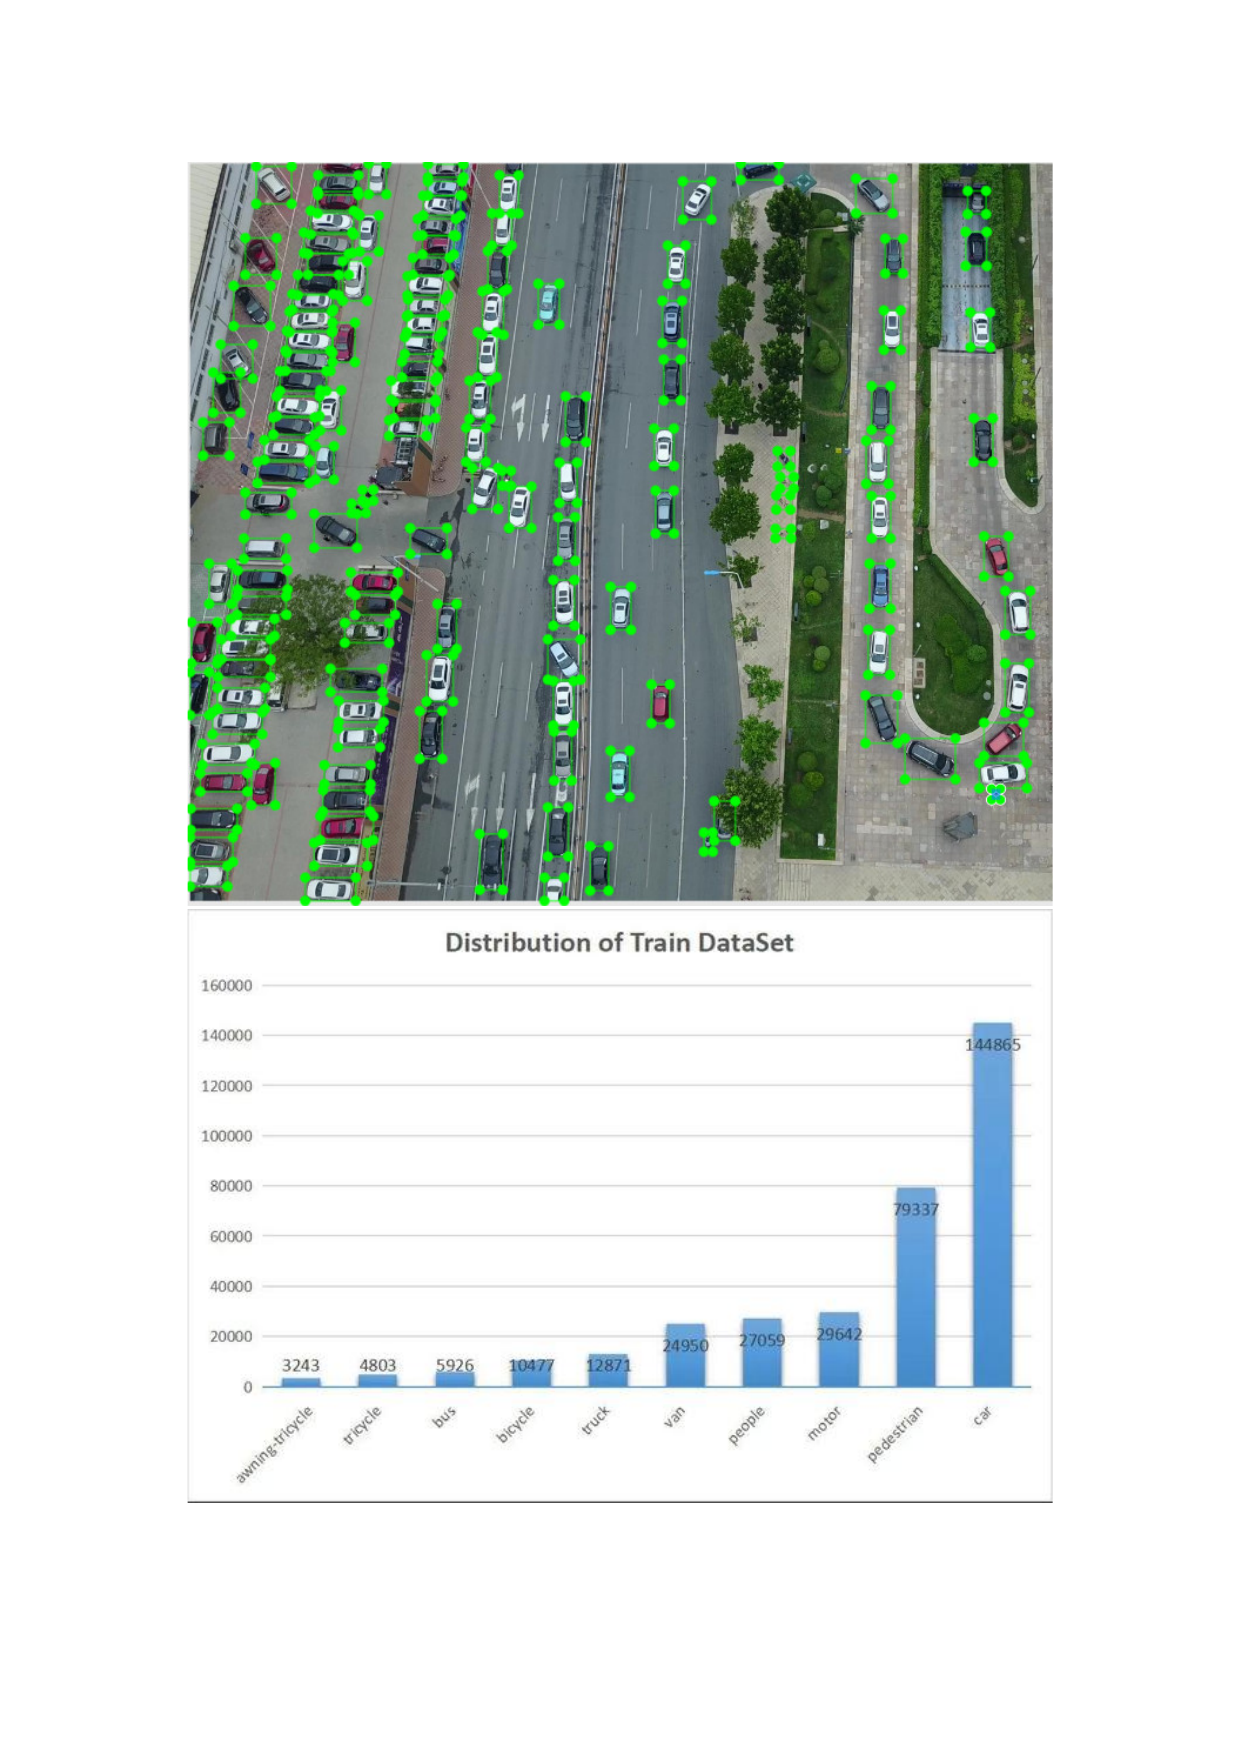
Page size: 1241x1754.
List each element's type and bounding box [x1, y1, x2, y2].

picture [187, 909, 1053, 1503]
picture [187, 162, 1053, 906]
